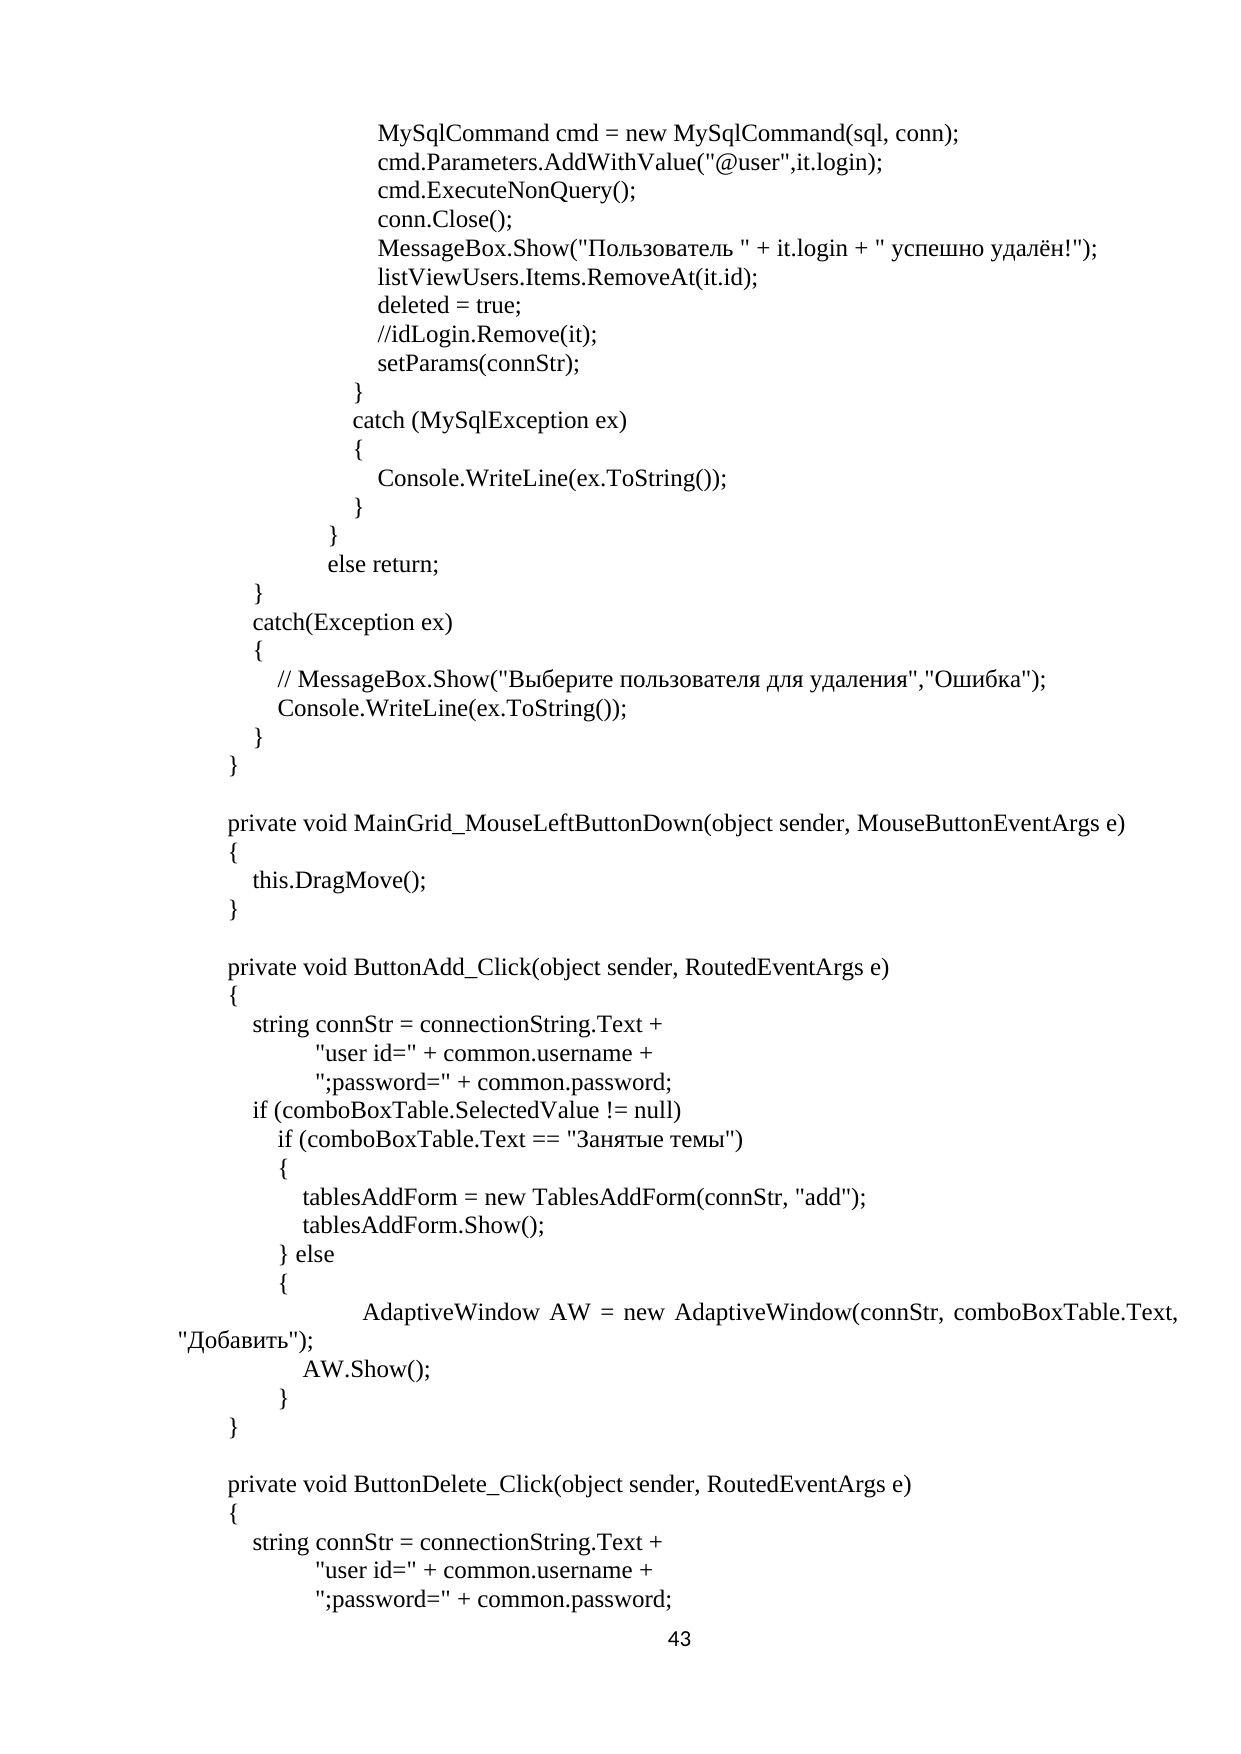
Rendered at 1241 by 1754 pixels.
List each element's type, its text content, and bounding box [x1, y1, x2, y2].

text MessageBox.Show("Пользователь " + it.login + " успешно удалён!"); [177, 233, 1181, 262]
text { [177, 434, 1181, 463]
text else return; [177, 549, 1181, 578]
text MySqlCommand cmd = new MySqlCommand(sql, conn); [177, 118, 1181, 147]
text listViewUsers.Items.RemoveAt(it.id); [177, 262, 1181, 291]
text } [177, 377, 1181, 406]
text this.DragMove(); [177, 866, 1181, 894]
text "user id=" + common.username + [177, 1556, 1181, 1584]
text // MessageBox.Show("Выберите пользователя для удаления","Ошибка"); [177, 664, 1181, 693]
text Console.WriteLine(ex.ToString()); [177, 693, 1181, 722]
text ";password=" + common.password; [177, 1584, 1181, 1613]
text "user id=" + common.username + [177, 1038, 1181, 1067]
text string connStr = connectionString.Text + [177, 1009, 1181, 1038]
text } [177, 751, 1181, 779]
text private void MainGrid_MouseLeftButtonDown(object sender, MouseButtonEventArgs e) [177, 808, 1181, 837]
text //idLogin.Remove(it); [177, 319, 1181, 348]
text AdaptiveWindow AW = new AdaptiveWindow(connStr, comboBoxTable.Text, "Добавить"); [177, 1297, 1181, 1354]
text } else [177, 1239, 1181, 1268]
text tablesAddForm.Show(); [177, 1211, 1181, 1239]
text catch (MySqlException ex) [177, 406, 1181, 434]
text { [177, 636, 1181, 664]
text private void ButtonDelete_Click(object sender, RoutedEventArgs e) [177, 1469, 1181, 1498]
text } [177, 894, 1181, 923]
text conn.Close(); [177, 204, 1181, 233]
text cmd.ExecuteNonQuery(); [177, 176, 1181, 204]
text } [177, 578, 1181, 607]
text if (comboBoxTable.Text == "Занятые темы") [177, 1124, 1181, 1153]
text { [177, 1498, 1181, 1527]
text AW.Show(); [177, 1354, 1181, 1383]
text if (comboBoxTable.SelectedValue != null) [177, 1096, 1181, 1124]
text Console.WriteLine(ex.ToString()); [177, 463, 1181, 492]
text cmd.Parameters.AddWithValue("@user",it.login); [177, 147, 1181, 176]
text setParams(connStr); [177, 348, 1181, 377]
text { [177, 837, 1181, 866]
text { [177, 981, 1181, 1009]
text tablesAddForm = new TablesAddForm(connStr, "add"); [177, 1182, 1181, 1211]
text deleted = true; [177, 291, 1181, 319]
text string connStr = connectionString.Text + [177, 1527, 1181, 1556]
text } [177, 1412, 1181, 1441]
text { [177, 1153, 1181, 1182]
text { [177, 1268, 1181, 1297]
text private void ButtonAdd_Click(object sender, RoutedEventArgs e) [177, 952, 1181, 981]
text catch(Exception ex) [177, 607, 1181, 636]
text } [177, 492, 1181, 521]
text } [177, 1383, 1181, 1412]
text } [177, 521, 1181, 549]
text ";password=" + common.password; [177, 1067, 1181, 1096]
text } [177, 722, 1181, 751]
